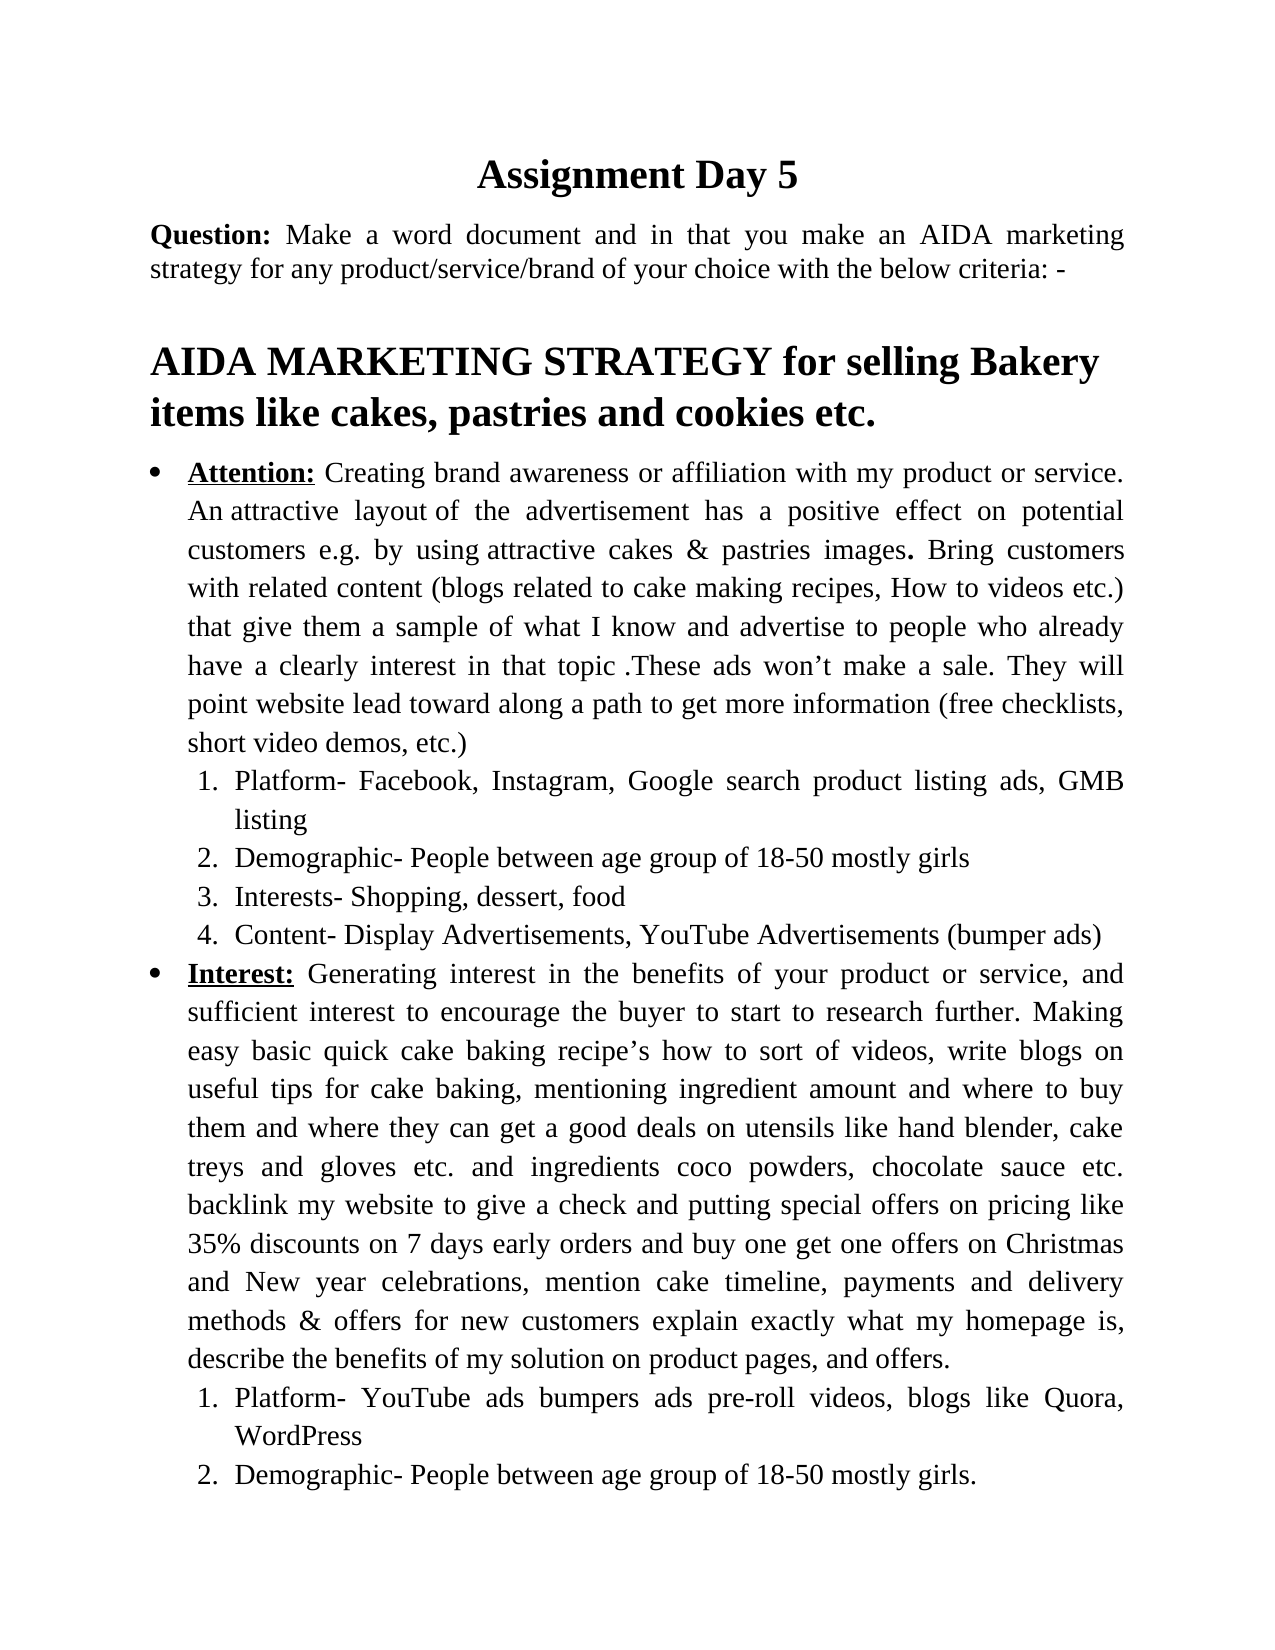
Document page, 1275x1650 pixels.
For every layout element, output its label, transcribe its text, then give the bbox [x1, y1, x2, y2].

text AIDA MARKETING STRATEGY for selling Bakery items like cakes, pastries and cookies etc. [150, 337, 1125, 435]
list Content- Display Advertisements, YouTube Advertisements (bumper ads) [197, 917, 1125, 951]
list Platform- YouTube ads bumpers ads pre-roll videos, blogs like Quora, WordPress [197, 1380, 1125, 1452]
list Interest: Generating interest in the benefits of your product or service, and sufficient interest to encourage the buyer to start to research further. Making easy basic quick cake baking recipe’s how to sort of videos, write blogs on useful tips for cake baking, mentioning ingredient amount and where to buy them and where they can get a good deals on utensils like hand blender, cake treys and gloves etc. and ingredients coco powders, chocolate sauce etc. backlink my website to give a check and putting special offers on pricing like 35% discounts on 7 days early orders and buy one get one offers on Christmas and New year celebrations, mention cake timeline, payments and delivery methods & offers for new customers explain exactly what my homepage is, describe the benefits of my solution on product pages, and offers. [150, 956, 1125, 1375]
list Demographic- People between age group of 18-50 mostly girls. [197, 1457, 1125, 1491]
list Platform- Facebook, Instagram, Google search product listing ads, GMB listing [197, 763, 1125, 835]
list Attention: Creating brand awareness or affiliation with my product or service. An attractive layout of the advertisement has a positive effect on potential customers e.g. by using attractive cakes & pastries images. Bring customers with related content (blogs related to cake making recipes, How to videos etc.) that give them a sample of what I know and advertise to people who already have a clearly interest in that topic .These ads won’t make a sale. They will point website lead toward along a path to get more information (free checklists, short video demos, etc.) [150, 455, 1125, 758]
list Interests- Shopping, dessert, food [197, 879, 1125, 912]
list Demographic- People between age group of 18-50 mostly girls [197, 840, 1125, 874]
text Question: Make a word document and in that you make an AIDA marketing strategy for any product/service/brand of your choice with the below criteria: - [150, 217, 1125, 284]
text Assignment Day 5 [150, 150, 1125, 198]
